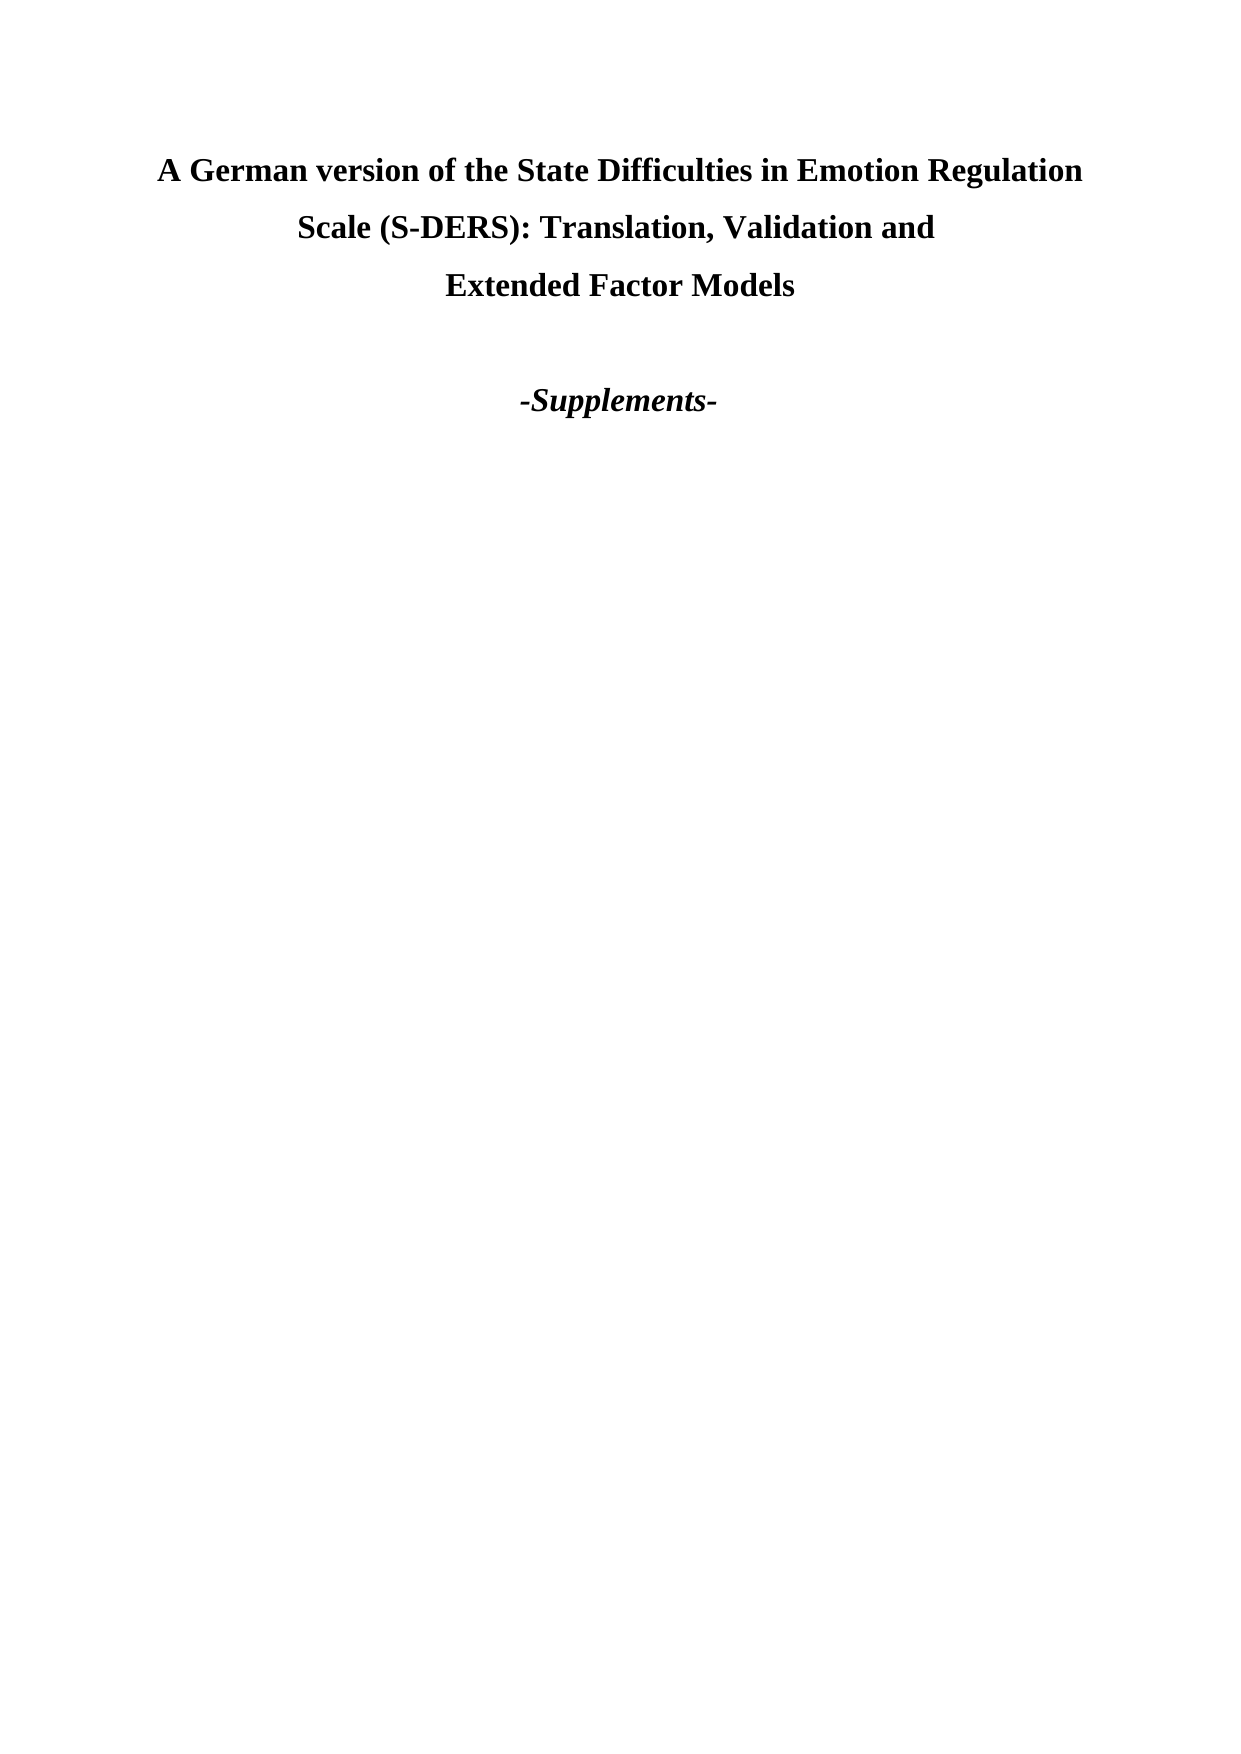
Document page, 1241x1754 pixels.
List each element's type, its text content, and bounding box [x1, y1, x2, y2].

text -Supplements- [150, 380, 1090, 418]
text A German version of the State Difficulties in Emotion Regulation Scale (S-DERS): Translation, Validation and Extended Factor Models [150, 150, 1090, 303]
